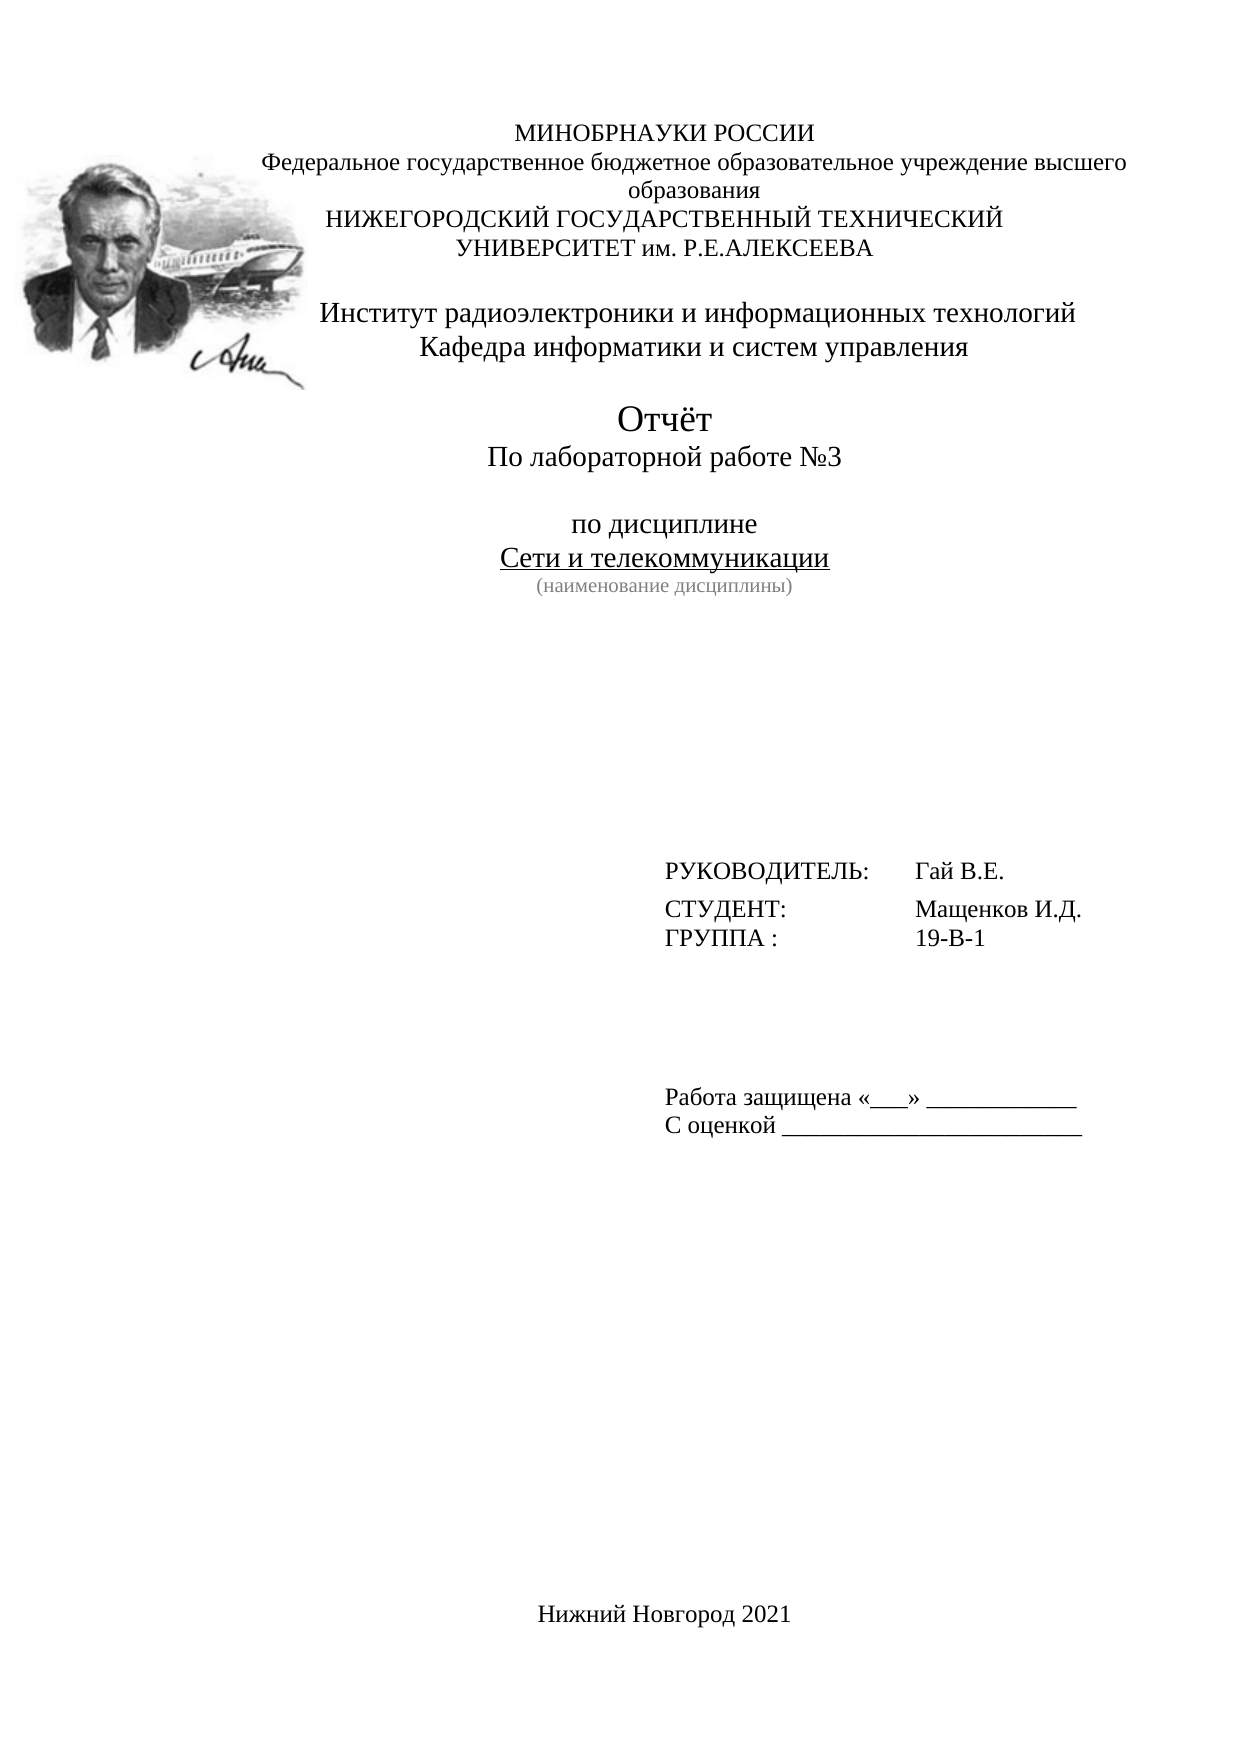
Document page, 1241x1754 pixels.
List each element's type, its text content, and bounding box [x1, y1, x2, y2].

text СТУДЕНТ: Мащенков И.Д. [177, 894, 1152, 923]
text Работа защищена «___» ____________ [664, 1082, 1152, 1111]
text Сети и телекоммуникации [177, 540, 1152, 573]
text УНИВЕРСИТЕТ им. Р.Е.АЛЕКСЕЕВА [177, 233, 1152, 262]
text НИЖЕГОРОДСКИЙ ГОСУДАРСТВЕННЫЙ ТЕХНИЧЕСКИЙ [177, 204, 1152, 233]
text МИНОБРНАУКИ РОССИИ [177, 118, 1152, 147]
text Федеральное государственное бюджетное образовательное учреждение высшего образования [236, 147, 1152, 204]
text Отчёт [177, 396, 1152, 439]
text С оценкой ________________________ [664, 1111, 1152, 1139]
text РУКОВОДИТЕЛЬ: Гай В.Е. [177, 856, 1152, 885]
text Кафедра информатики и систем управления [236, 329, 1152, 362]
text Институт радиоэлектроники и информационных технологий [236, 295, 1152, 329]
text (наименование дисциплины) [177, 573, 1152, 597]
text По лабораторной работе №3 [177, 439, 1152, 473]
text ГРУППА : 19-В-1 [177, 923, 1152, 952]
text по дисциплине [177, 506, 1152, 540]
text Нижний Новгород 2021 [177, 1599, 1152, 1628]
